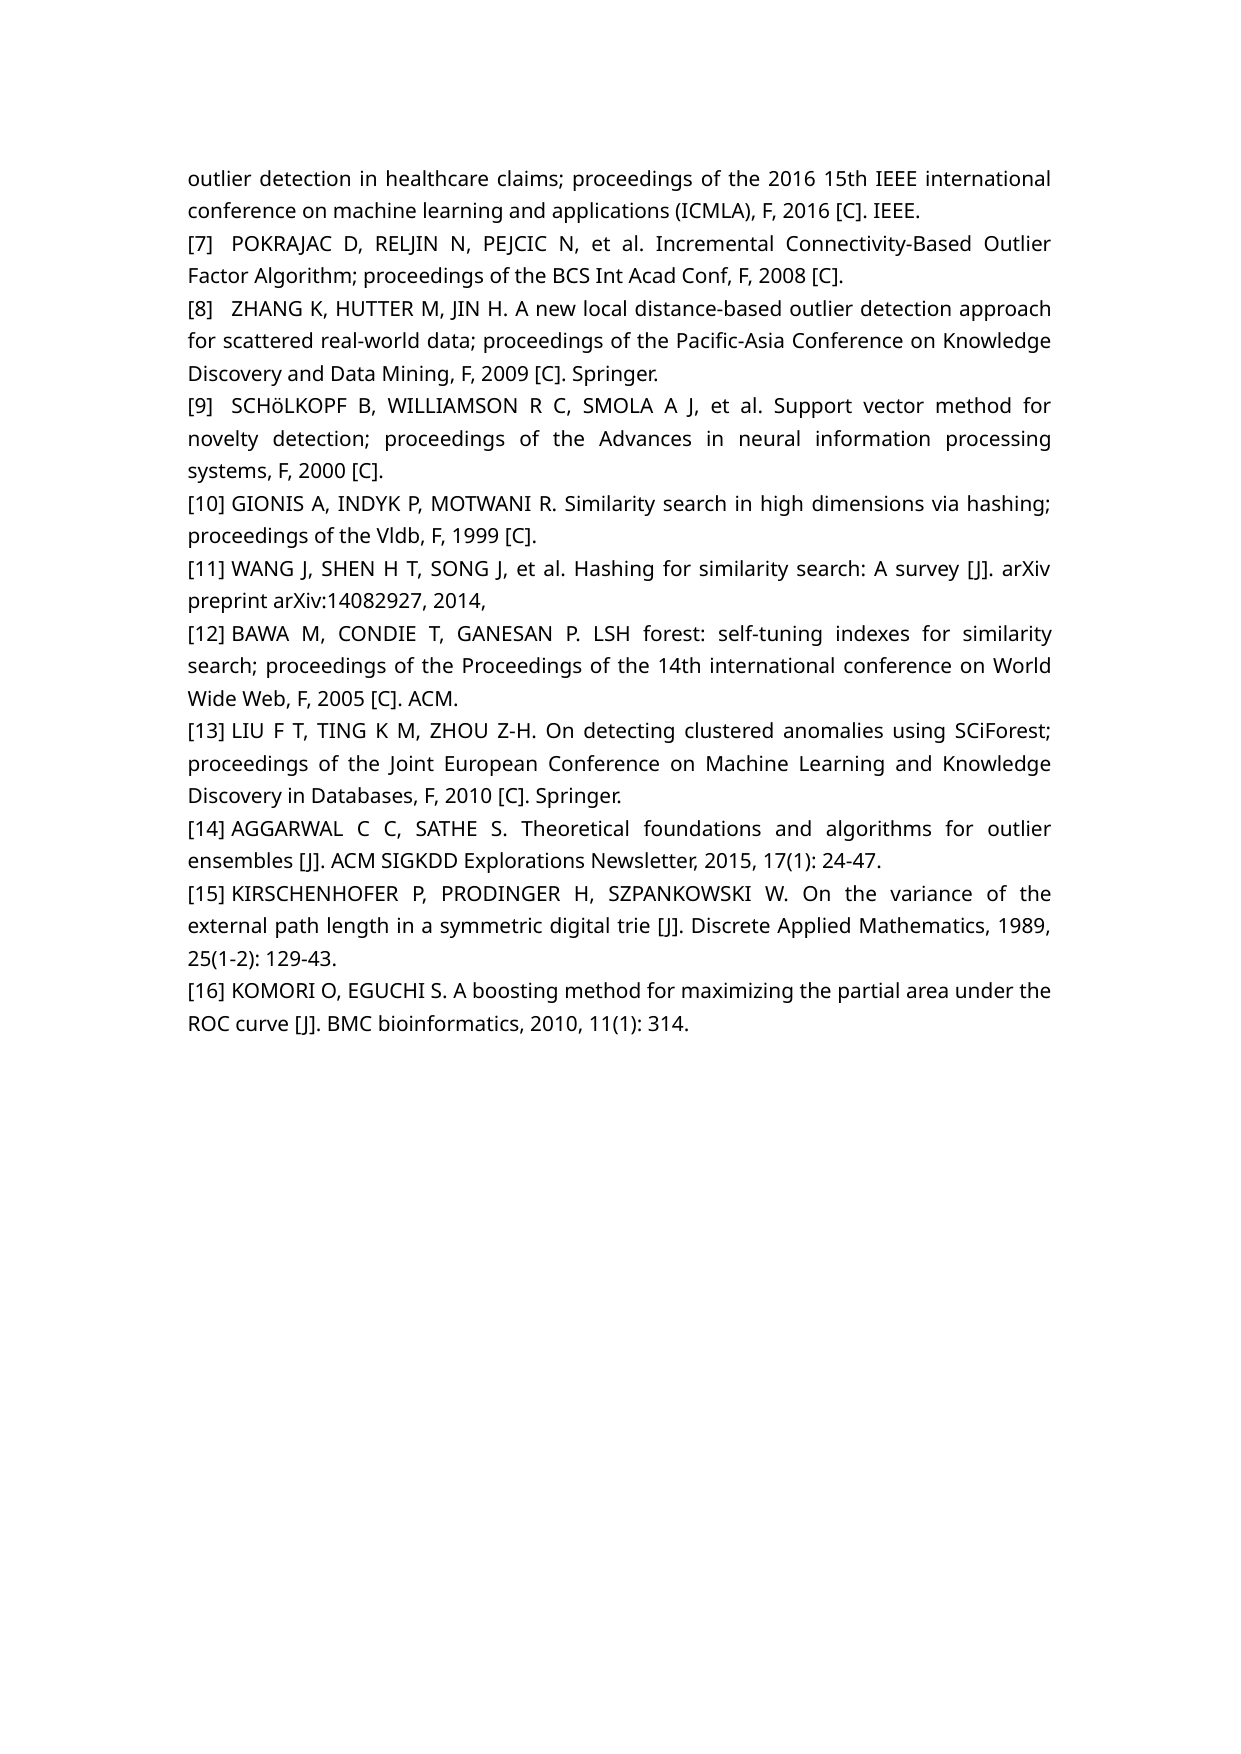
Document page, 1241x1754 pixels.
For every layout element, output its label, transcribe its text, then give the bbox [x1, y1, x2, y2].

text [10] GIONIS A, INDYK P, MOTWANI R. Similarity search in high dimensions via hashing; proceedings of the Vldb, F, 1999 [C]. [187, 487, 1053, 552]
text [8] ZHANG K, HUTTER M, JIN H. A new local distance-based outlier detection approach for scattered real-world data; proceedings of the Pacific-Asia Conference on Knowledge Discovery and Data Mining, F, 2009 [C]. Springer. [187, 292, 1053, 389]
text [14] AGGARWAL C C, SATHE S. Theoretical foundations and algorithms for outlier ensembles [J]. ACM SIGKDD Explorations Newsletter, 2015, 17(1): 24-47. [187, 812, 1053, 877]
text [9] SCHöLKOPF B, WILLIAMSON R C, SMOLA A J, et al. Support vector method for novelty detection; proceedings of the Advances in neural information processing systems, F, 2000 [C]. [187, 389, 1053, 487]
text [187, 162, 1053, 227]
text [12] BAWA M, CONDIE T, GANESAN P. LSH forest: self-tuning indexes for similarity search; proceedings of the Proceedings of the 14th international conference on World Wide Web, F, 2005 [C]. ACM. [187, 617, 1053, 714]
text [11] WANG J, SHEN H T, SONG J, et al. Hashing for similarity search: A survey [J]. arXiv preprint arXiv:14082927, 2014, [187, 552, 1053, 617]
text [13] LIU F T, TING K M, ZHOU Z-H. On detecting clustered anomalies using SCiForest; proceedings of the Joint European Conference on Machine Learning and Knowledge Discovery in Databases, F, 2010 [C]. Springer. [187, 714, 1053, 812]
text [16] KOMORI O, EGUCHI S. A boosting method for maximizing the partial area under the ROC curve [J]. BMC bioinformatics, 2010, 11(1): 314. [187, 974, 1053, 1039]
text [15] KIRSCHENHOFER P, PRODINGER H, SZPANKOWSKI W. On the variance of the external path length in a symmetric digital trie [J]. Discrete Applied Mathematics, 1989, 25(1-2): 129-43. [187, 877, 1053, 974]
text [7] POKRAJAC D, RELJIN N, PEJCIC N, et al. Incremental Connectivity-Based Outlier Factor Algorithm; proceedings of the BCS Int Acad Conf, F, 2008 [C]. [187, 227, 1053, 292]
